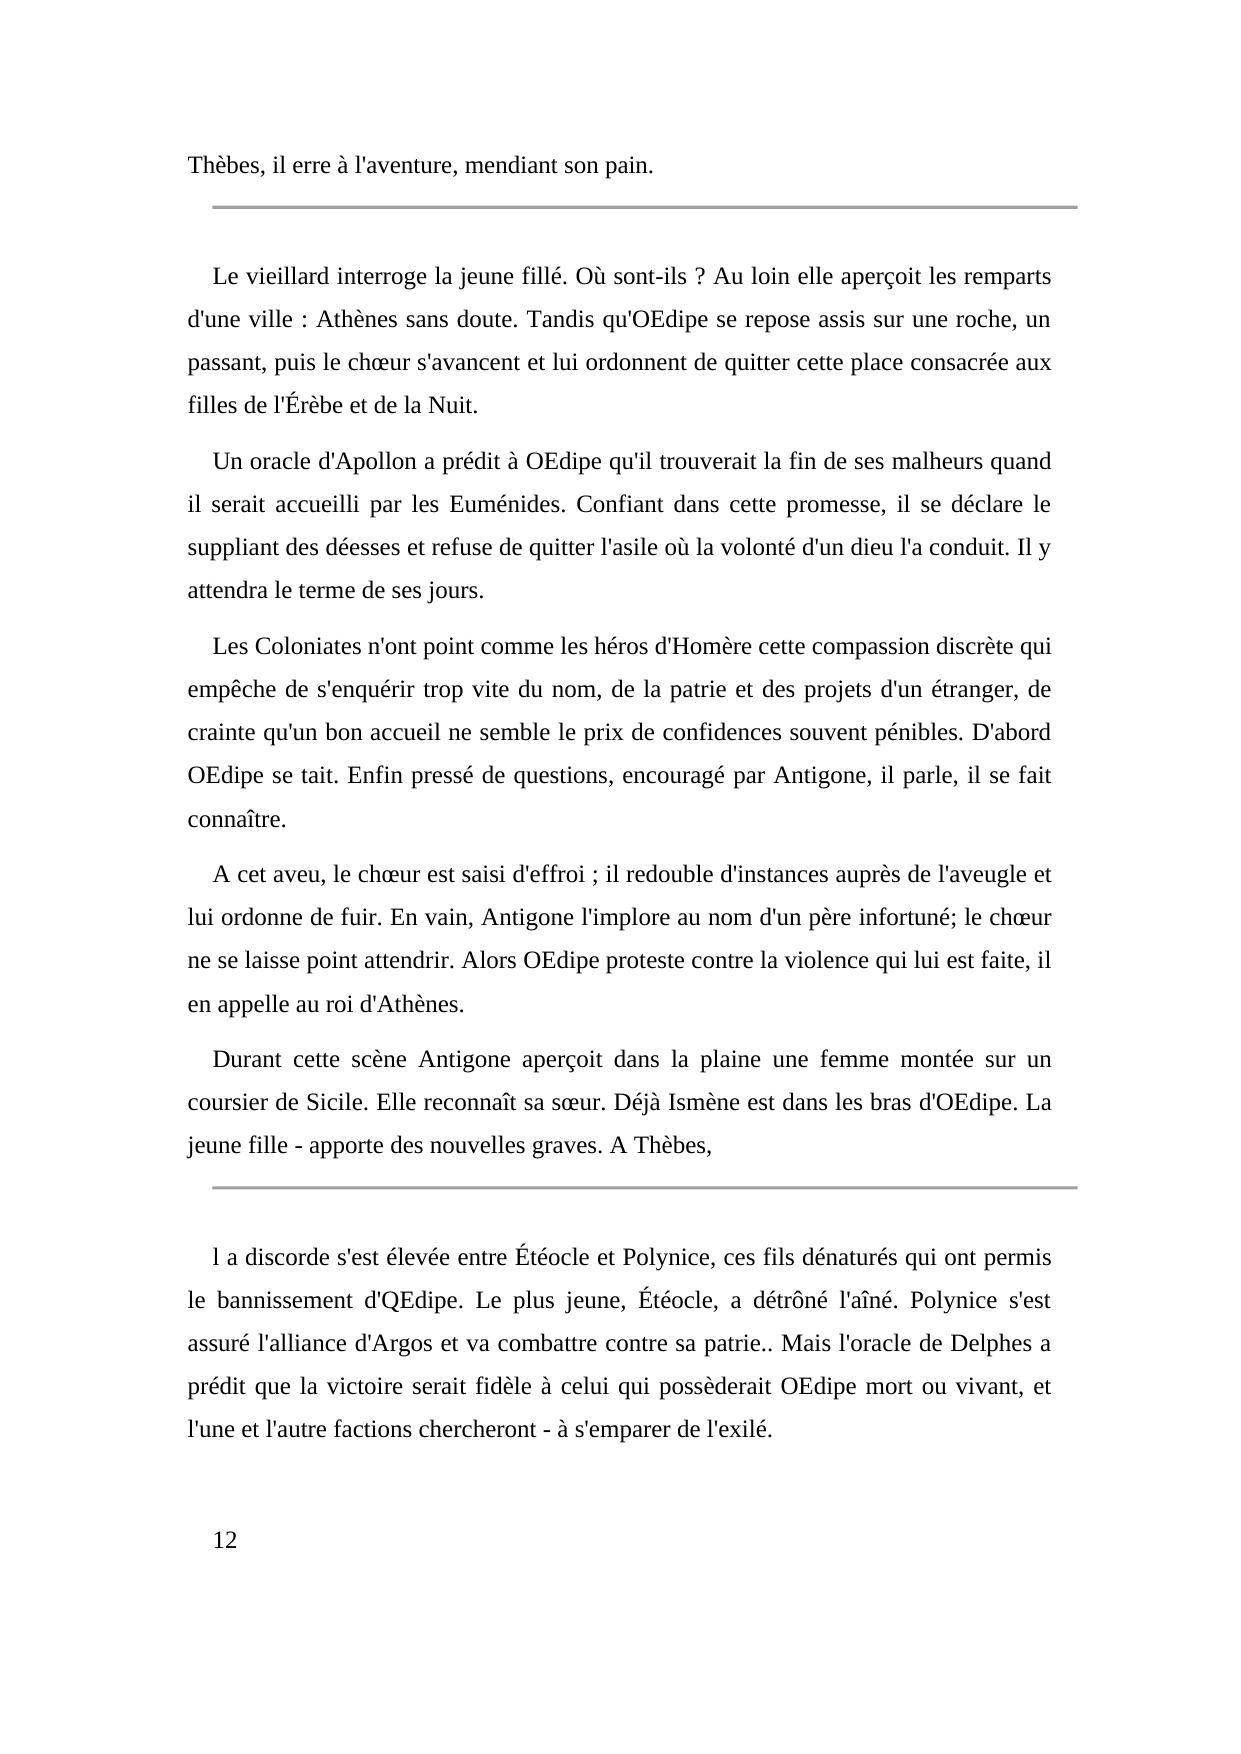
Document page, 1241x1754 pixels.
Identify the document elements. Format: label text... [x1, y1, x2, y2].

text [187, 150, 1053, 179]
text A cet aveu, le chœur est saisi d'effroi ; il redouble d'instances auprès de l'aveugle et lui ordonne de fuir. En vain, Antigone l'implore au nom d'un père infortuné; le chœur ne se laisse point attendrir. Alors OEdipe proteste contre la violence qui lui est faite, il en appelle au roi d'Athènes. [187, 859, 1053, 1017]
text Les Coloniates n'ont point comme les héros d'Homère cette compassion discrète qui empêche de s'enquérir trop vite du nom, de la patrie et des projets d'un étranger, de crainte qu'un bon accueil ne semble le prix de confidences souvent pénibles. D'abord OEdipe se tait. Enfin pressé de questions, encouragé par Antigone, il parle, il se fait connaître. [187, 631, 1053, 832]
text Un oracle d'Apollon a prédit à OEdipe qu'il trouverait la fin de ses malheurs quand il serait accueilli par les Euménides. Confiant dans cette promesse, il se déclare le suppliant des déesses et refuse de quitter l'asile où la volonté d'un dieu l'a conduit. Il y attendra le terme de ses jours. [187, 446, 1053, 604]
text Durant cette scène Antigone aperçoit dans la plaine une femme montée sur un coursier de Sicile. Elle reconnaît sa sœur. Déjà Ismène est dans les bras d'OEdipe. La jeune fille - apporte des nouvelles graves. A Thèbes, [187, 1044, 1053, 1159]
text l a discorde s'est élevée entre Étéocle et Polynice, ces fils dénaturés qui ont permis le bannissement d'QEdipe. Le plus jeune, Étéocle, a détrôné l'aîné. Polynice s'est assuré l'alliance d'Argos et va combattre contre sa patrie.. Mais l'oracle de Delphes a prédit que la victoire serait fidèle à celui qui possèderait OEdipe mort ou vivant, et l'une et l'autre factions chercheront - à s'emparer de l'exilé. [187, 1242, 1053, 1443]
text Le vieillard interroge la jeune fillé. Où sont-ils ? Au loin elle aperçoit les remparts d'une ville : Athènes sans doute. Tandis qu'OEdipe se repose assis sur une roche, un passant, puis le chœur s'avancent et lui ordonnent de quitter cette place consacrée aux filles de l'Érèbe et de la Nuit. [187, 261, 1053, 419]
